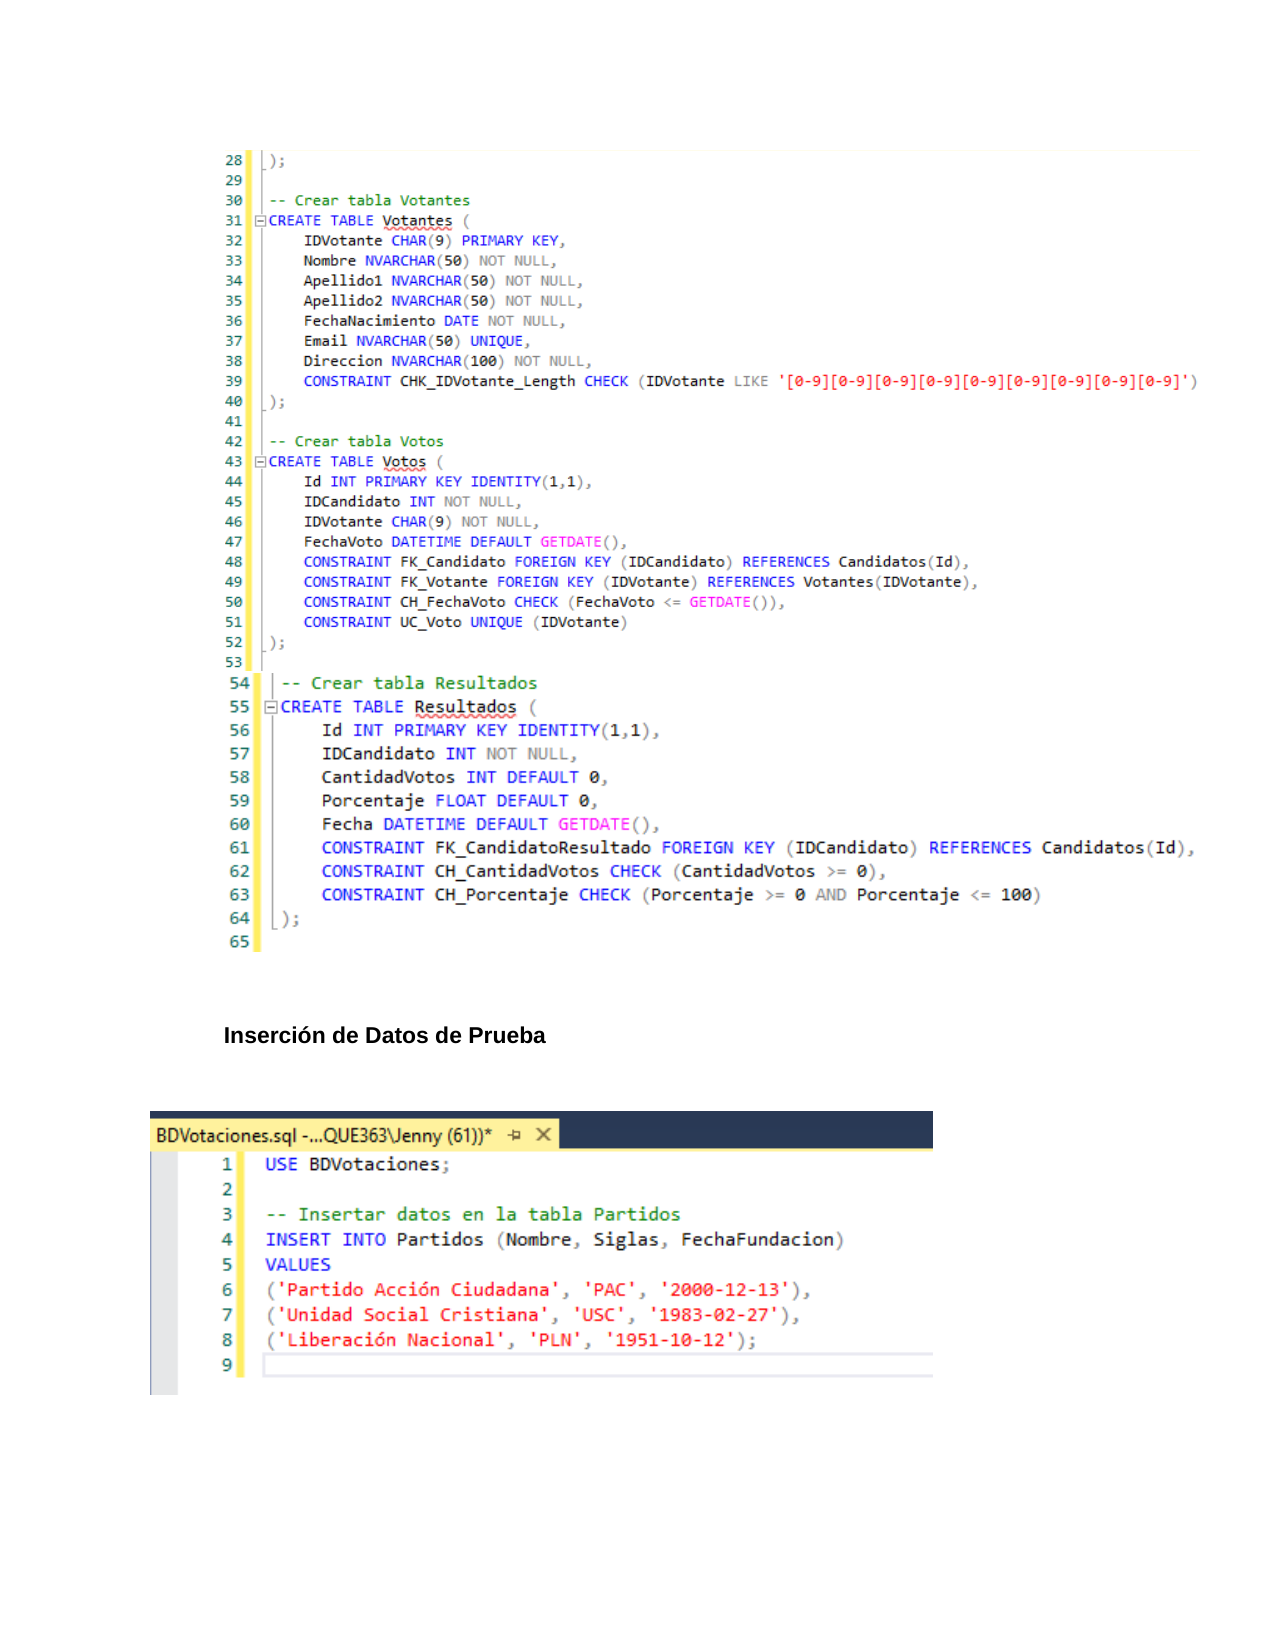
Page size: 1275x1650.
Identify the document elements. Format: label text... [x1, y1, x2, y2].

picture [150, 1111, 933, 1395]
picture [225, 150, 1200, 671]
picture [225, 673, 1200, 952]
text Inserción de Datos de Prueba [150, 1022, 1125, 1048]
